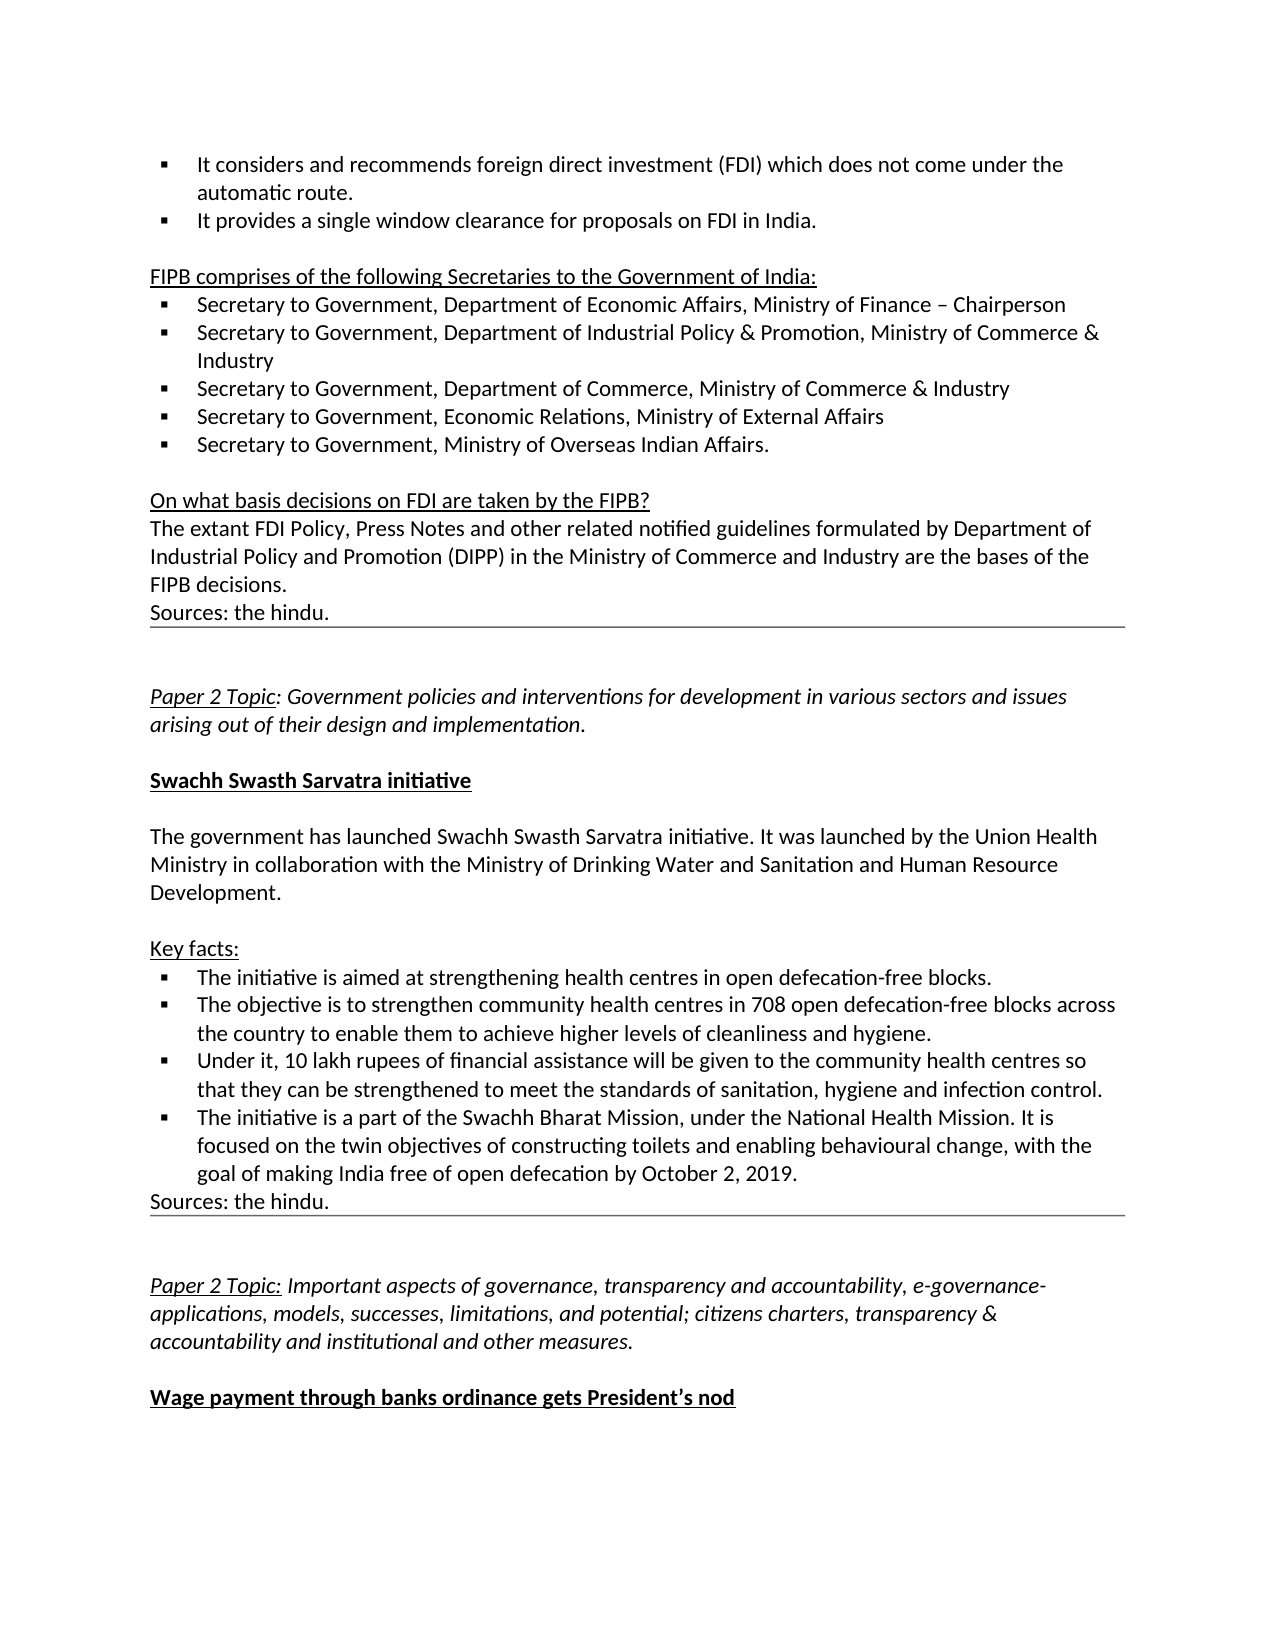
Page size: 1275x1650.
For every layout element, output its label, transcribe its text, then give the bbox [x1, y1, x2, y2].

list It provides a single window clearance for proposals on FDI in India. [159, 206, 1125, 234]
list The objective is to strengthen community health centres in 708 open defecation-free blocks across the country to enable them to achieve higher levels of cleanliness and hygiene. [159, 991, 1125, 1047]
text Swachh Swasth Sarvatra initiative [150, 766, 1125, 794]
text Wage payment through banks ordinance gets President’s nod [150, 1383, 1125, 1411]
text On what basis decisions on FDI are taken by the FIPB? [150, 486, 1125, 514]
list Under it, 10 lakh rupees of financial assistance will be given to the community health centres so that they can be strengthened to meet the standards of sanitation, hygiene and infection control. [159, 1047, 1125, 1103]
text Paper 2 Topic: Government policies and interventions for development in various sectors and issues arising out of their design and implementation. [150, 682, 1125, 738]
text FIPB comprises of the following Secretaries to the Government of India: [150, 262, 1125, 290]
list Secretary to Government, Department of Commerce, Ministry of Commerce & Industry [159, 374, 1125, 402]
text The extant FDI Policy, Press Notes and other related notified guidelines formulated by Department of Industrial Policy and Promotion (DIPP) in the Ministry of Commerce and Industry are the bases of the FIPB decisions. [150, 514, 1125, 598]
text The government has launched Swachh Swasth Sarvatra initiative. It was launched by the Union Health Ministry in collaboration with the Ministry of Drinking Water and Sanitation and Human Resource Development. [150, 822, 1125, 907]
text Sources: the hindu. [150, 598, 1125, 626]
text Key facts: [150, 934, 1125, 963]
list The initiative is a part of the Swachh Bharat Mission, under the National Health Mission. It is focused on the twin objectives of constructing toilets and enabling behavioural change, with the goal of making India free of open defecation by October 2, 2019. [159, 1103, 1125, 1187]
list The initiative is aimed at strengthening health centres in open defecation-free blocks. [159, 963, 1125, 991]
list Secretary to Government, Department of Industrial Policy & Promotion, Ministry of Commerce & Industry [159, 318, 1125, 374]
list It considers and recommends foreign direct investment (FDI) which does not come under the automatic route. [159, 150, 1125, 206]
list Secretary to Government, Economic Relations, Ministry of External Affairs [159, 402, 1125, 430]
list Secretary to Government, Ministry of Overseas Indian Affairs. [159, 430, 1125, 458]
text Sources: the hindu. [150, 1187, 1125, 1214]
text Paper 2 Topic: Important aspects of governance, transparency and accountability, e-governance- applications, models, successes, limitations, and potential; citizens charters, transparency & accountability and institutional and other measures. [150, 1271, 1125, 1355]
list Secretary to Government, Department of Economic Affairs, Ministry of Finance – Chairperson [159, 290, 1125, 318]
